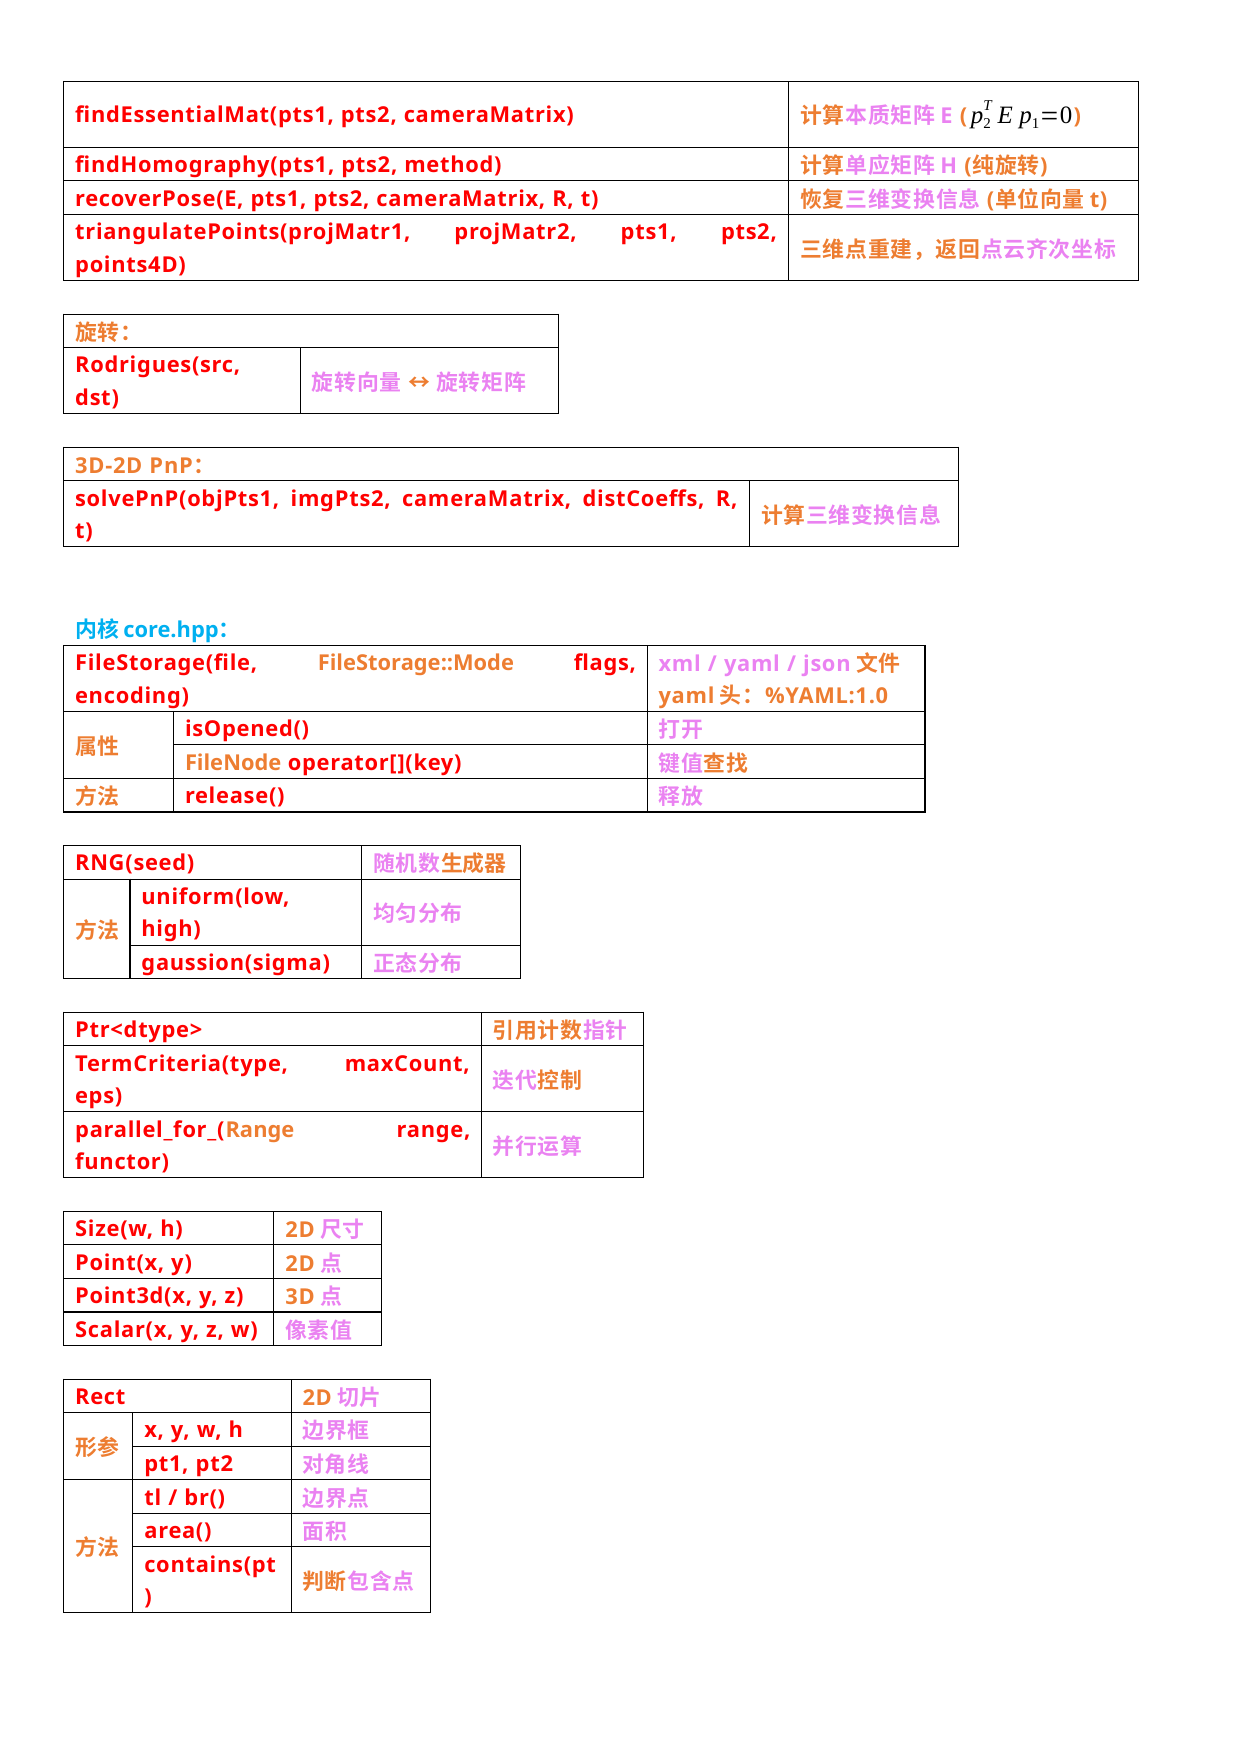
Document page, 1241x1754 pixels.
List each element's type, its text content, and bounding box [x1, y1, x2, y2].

subtitle 内核core.hpp： [75, 612, 1165, 645]
table_cell 均匀分布 [362, 880, 520, 944]
table_cell Scalar(x, y, z, w) [64, 1313, 273, 1345]
table_cell uniform(low, high) [131, 880, 361, 944]
table_cell 迭代控制 [482, 1046, 643, 1111]
table_cell parallel_for_(Range range, functor) [64, 1112, 481, 1177]
table_cell 边界点 [292, 1480, 430, 1513]
table_header RNG(seed) [64, 846, 361, 878]
table_cell tl / br() [133, 1480, 291, 1513]
table_header xml / yaml / json文件 yaml头：%YAML:1.0 [648, 646, 924, 711]
table_header 引用计数指针 [482, 1013, 643, 1045]
table_cell contains(pt) [133, 1547, 291, 1612]
table_cell findHomography(pts1, pts2, method) [64, 148, 788, 180]
table_cell 像素值 [274, 1313, 381, 1345]
table_cell 方法 [64, 779, 173, 811]
table_header FileStorage(file, FileStorage::Mode flags, encoding) [64, 646, 647, 711]
table_cell Point(x, y) [64, 1245, 273, 1278]
table_cell 释放 [648, 779, 924, 811]
table_cell 面积 [292, 1514, 430, 1546]
table_cell 计算单应矩阵H (纯旋转) [789, 148, 1138, 180]
table_header Ptr<dtype> [64, 1013, 481, 1045]
table_cell 属性 [64, 712, 173, 778]
table_header 2D切片 [292, 1380, 430, 1412]
table_cell 正态分布 [362, 946, 520, 978]
table_cell 并行运算 [482, 1112, 643, 1177]
table_cell gaussion(sigma) [131, 946, 361, 978]
table_cell 计算三维变换信息 [750, 481, 958, 546]
table_cell 打开 [648, 712, 924, 744]
table_cell 边界框 [292, 1413, 430, 1446]
table_cell 恢复三维变换信息 (单位向量t) [789, 181, 1138, 214]
table_cell 对角线 [292, 1447, 430, 1479]
table_cell findEssentialMat(pts1, pts2, cameraMatrix) [64, 82, 788, 147]
table_cell 判断包含点 [292, 1547, 430, 1612]
table_cell 2D点 [274, 1245, 381, 1278]
table_cell 计算本质矩阵E () [789, 82, 1138, 147]
table_cell FileNode operator[](key) [174, 745, 647, 778]
table_cell area() [133, 1514, 291, 1546]
table_cell release() [174, 779, 647, 811]
table_cell recoverPose(E, pts1, pts2, cameraMatrix, R, t) [64, 181, 788, 214]
table_cell x, y, w, h [133, 1413, 291, 1446]
table_header 3D-2D PnP： [64, 448, 958, 480]
table_cell 形参 [64, 1413, 132, 1479]
table_header 旋转： [64, 315, 558, 347]
table_cell solvePnP(objPts1, imgPts2, cameraMatrix, distCoeffs, R, t) [64, 481, 749, 546]
table_cell 三维点重建，返回点云齐次坐标 [789, 215, 1138, 280]
table_header 随机数生成器 [362, 846, 520, 878]
table_cell 旋转向量 ↔ 旋转矩阵 [301, 348, 558, 413]
table_cell 3D点 [274, 1279, 381, 1311]
table_cell Rodrigues(src, dst) [64, 348, 300, 413]
table_cell isOpened() [174, 712, 647, 744]
table_cell triangulatePoints(projMatr1, projMatr2, pts1, pts2, points4D) [64, 215, 788, 280]
table_cell 方法 [64, 880, 129, 978]
table_header 2D尺寸 [274, 1212, 381, 1244]
table_cell 键值查找 [648, 745, 924, 778]
table_cell pt1, pt2 [133, 1447, 291, 1479]
table_header Rect [64, 1380, 291, 1412]
table_header Size(w, h) [64, 1212, 273, 1244]
table_cell Point3d(x, y, z) [64, 1279, 273, 1311]
table_cell 方法 [64, 1480, 132, 1612]
table_cell TermCriteria(type, maxCount, eps) [64, 1046, 481, 1111]
